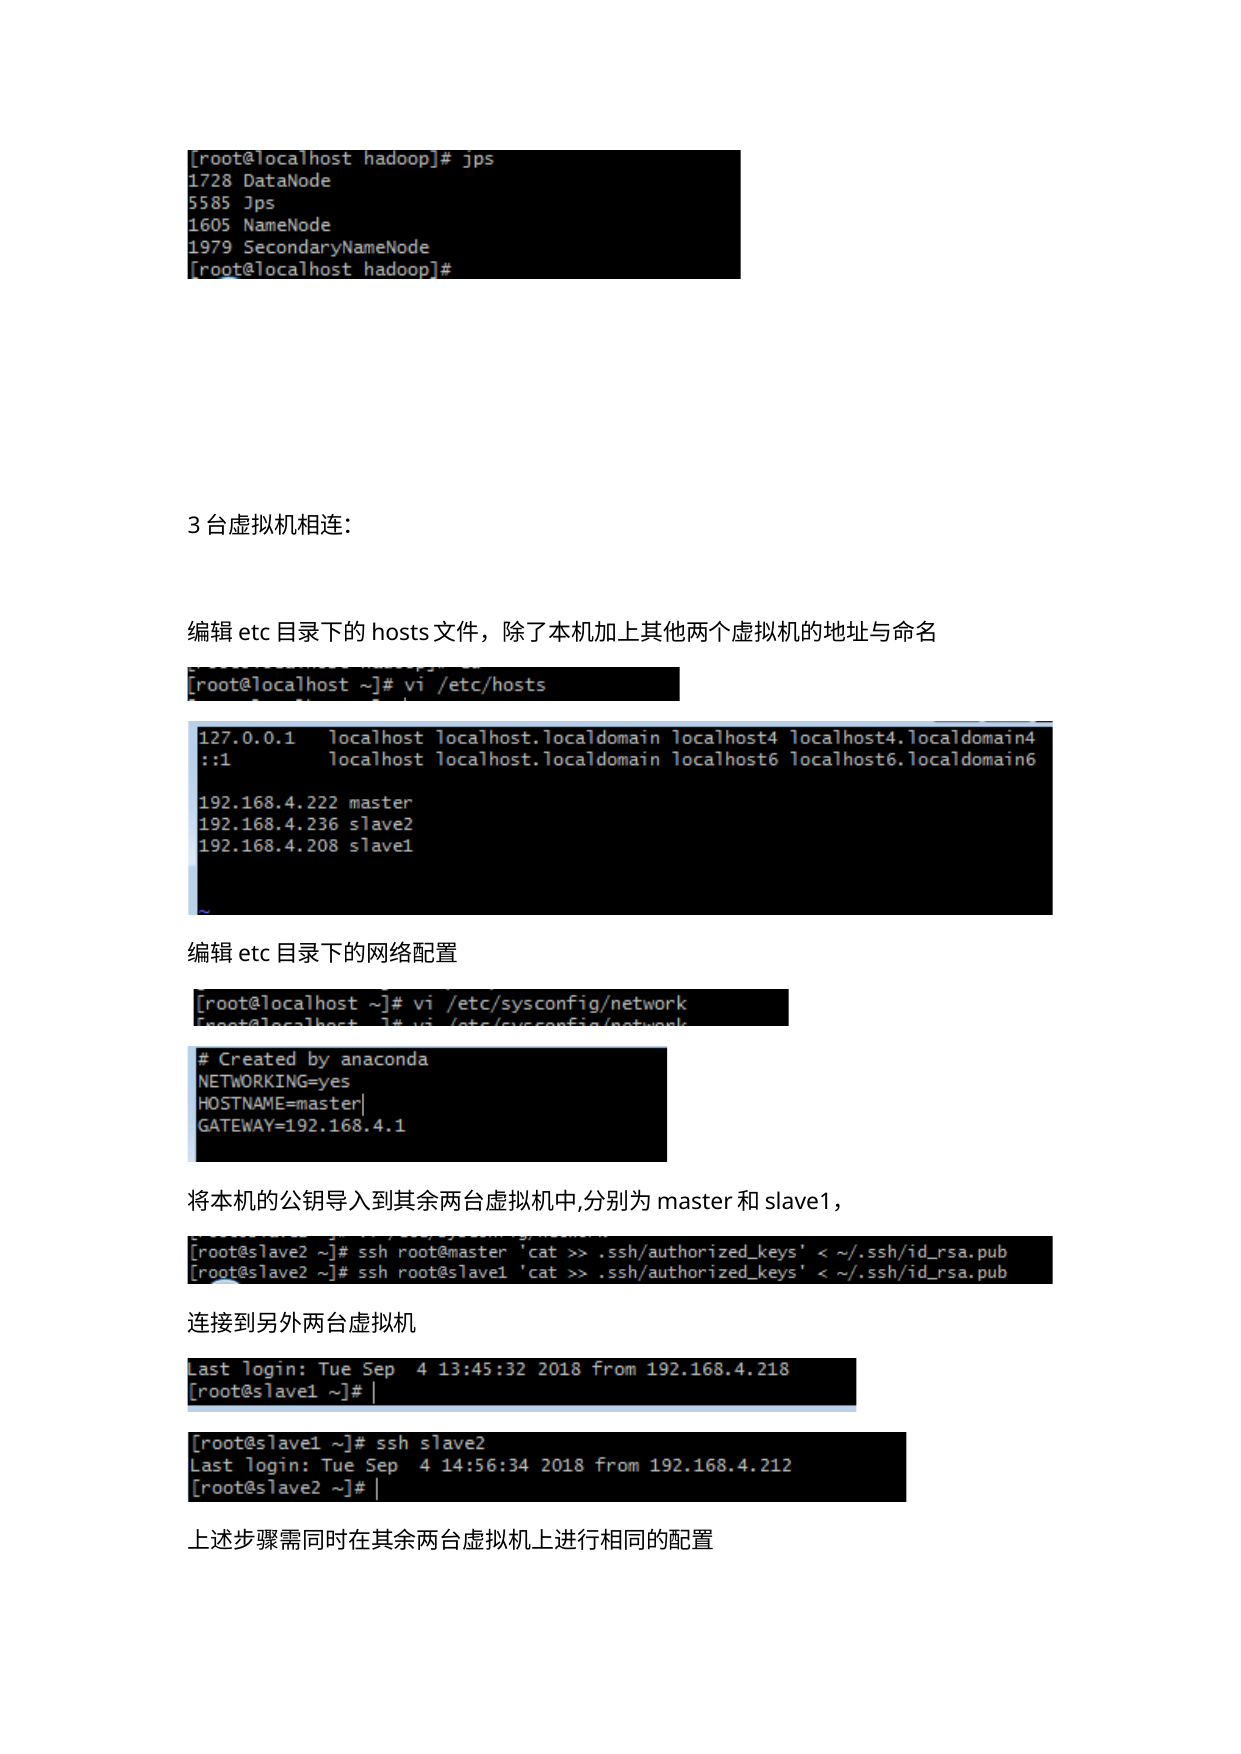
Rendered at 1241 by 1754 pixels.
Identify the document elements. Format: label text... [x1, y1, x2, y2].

text 编辑etc目录下的hosts文件，除了本机加上其他两个虚拟机的地址与命名 [187, 613, 1053, 647]
picture [187, 1046, 668, 1162]
text 上述步骤需同时在其余两台虚拟机上进行相同的配置 [187, 1522, 1053, 1555]
text 将本机的公钥导入到其余两台虚拟机中,分别为master和slave1， [187, 1182, 1053, 1216]
text 连接到另外两台虚拟机 [187, 1304, 1053, 1338]
picture [187, 721, 1053, 915]
picture [187, 1358, 857, 1412]
picture [187, 1236, 1053, 1284]
picture [187, 667, 680, 701]
picture [187, 1432, 907, 1502]
text 编辑etc目录下的网络配置 [187, 935, 1053, 968]
text 3台虚拟机相连： [187, 507, 1053, 541]
picture [187, 150, 741, 279]
picture [193, 989, 789, 1026]
